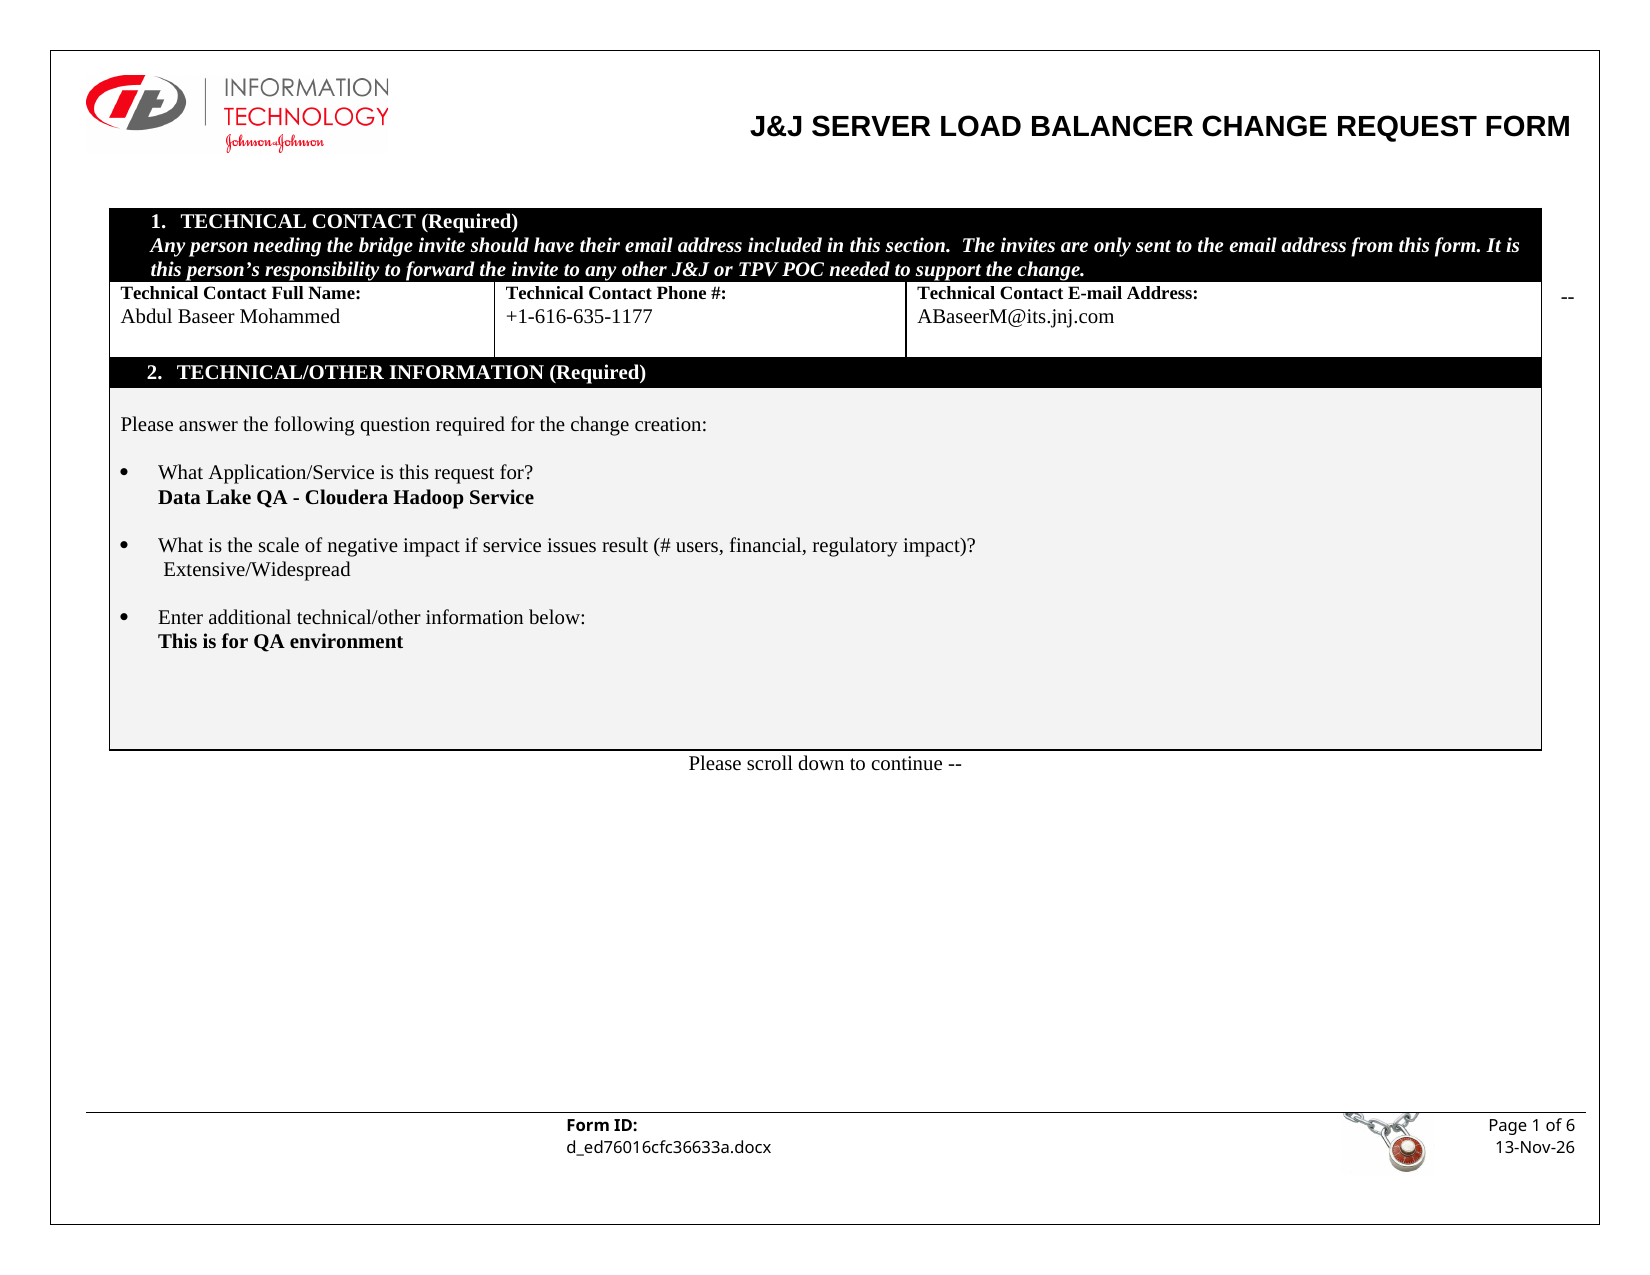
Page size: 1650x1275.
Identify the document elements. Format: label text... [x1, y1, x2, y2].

table_cell Technical Contact Full Name: Abdul Baseer Mohammed [110, 282, 494, 357]
table_header TECHNICAL CONTACT (Required) Any person needing the bridge invite should have their email address included in this section. The invites are only sent to the email address from this form. It is this person’s responsibility to forward the invite to any other J&J or TPV POC needed to support the change. [110, 209, 1541, 281]
table_cell Technical Contact E-mail Address: ABaseerM@its.jnj.com [907, 282, 1541, 357]
picture [1341, 1113, 1435, 1176]
table_cell Technical Contact Phone #: +1-616-635-1177 [495, 282, 905, 357]
text -- Please scroll down to continue -- [75, 284, 1575, 775]
picture [86, 75, 389, 153]
table_cell Please answer the following question required for the change creation: What Application/Service is this request for? Data Lake QA - Cloudera Hadoop Service What is the scale of negative impact if service issues result (# users, financial, regulatory impact)? Enter additional technical/other information below: This is for QA environment [110, 388, 1541, 749]
table_cell TECHNICAL/OTHER INFORMATION (Required) [110, 358, 1541, 387]
